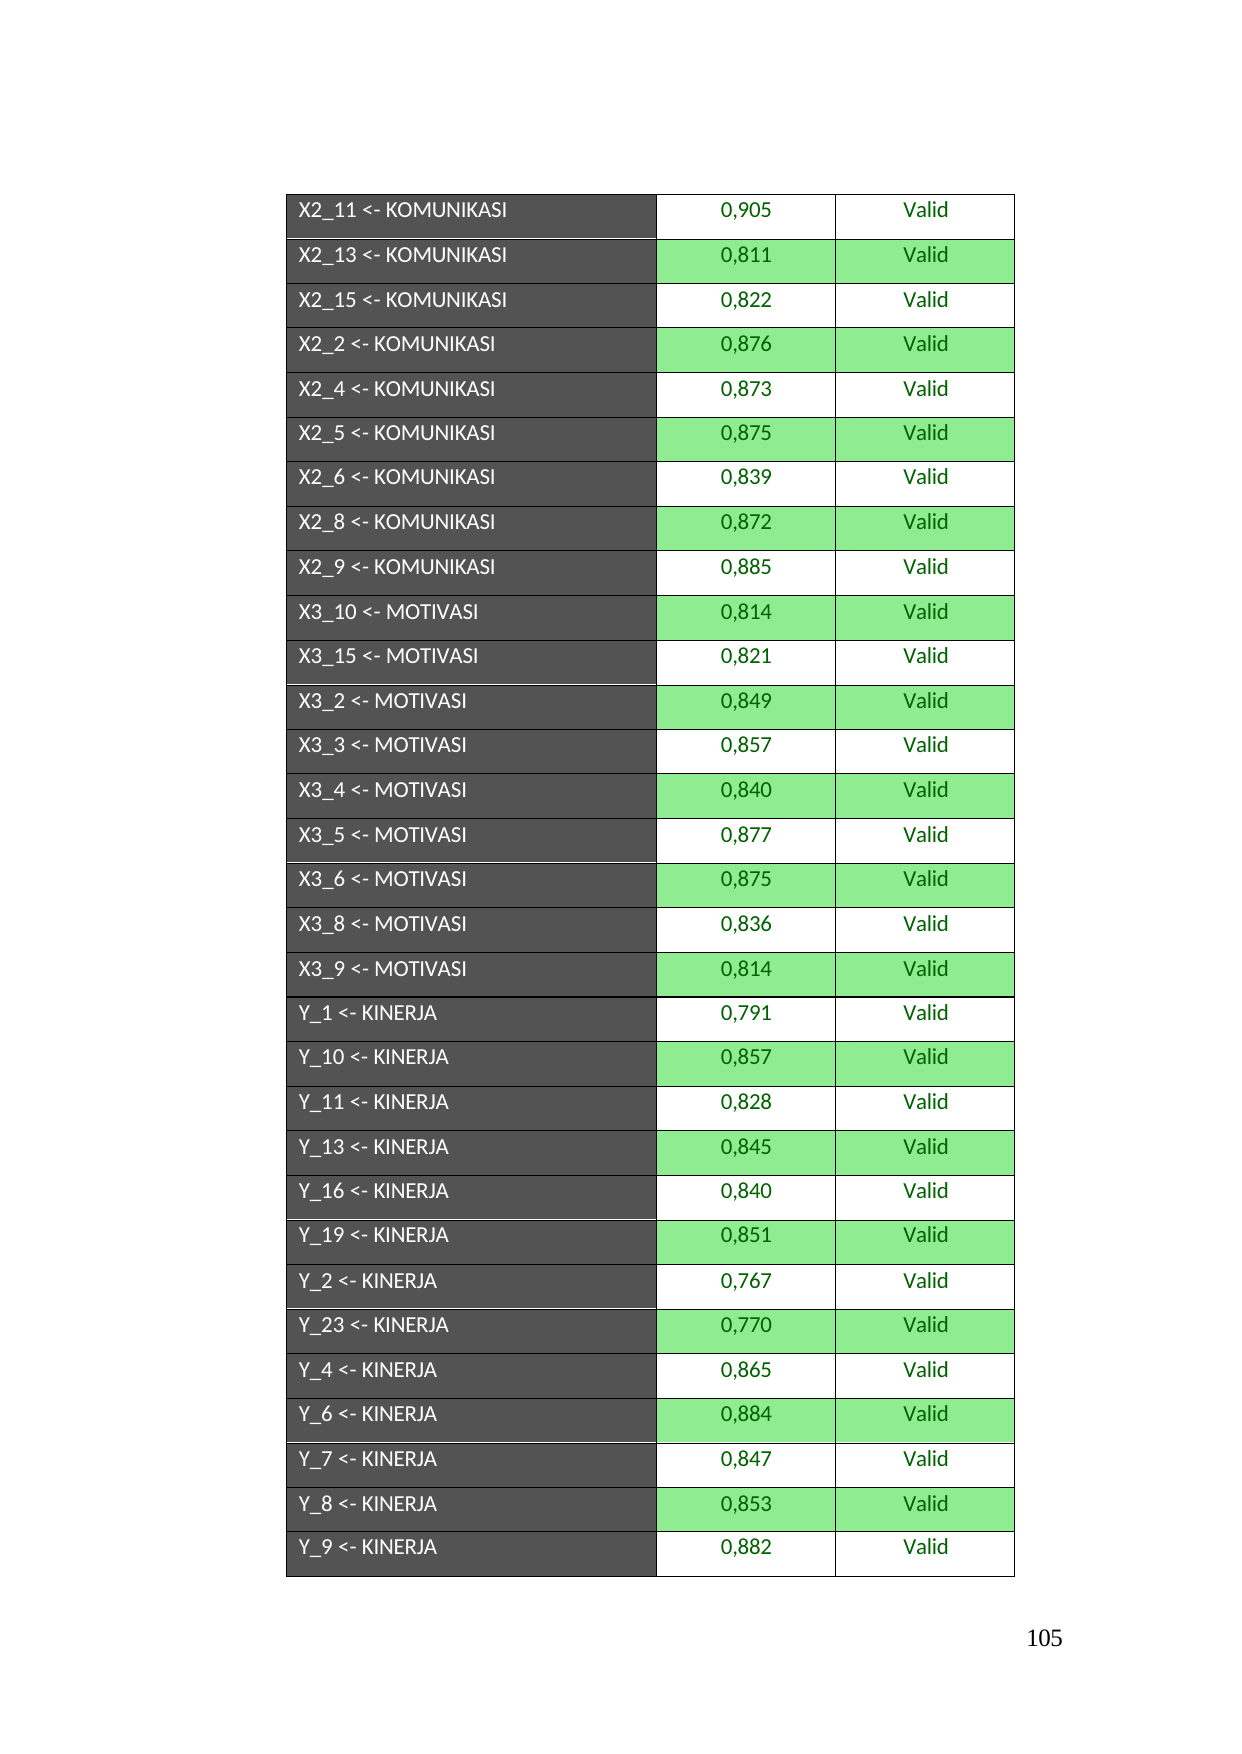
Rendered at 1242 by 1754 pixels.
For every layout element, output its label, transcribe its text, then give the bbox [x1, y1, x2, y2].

table_cell 0,814 [657, 953, 835, 996]
table_cell Valid [836, 641, 1014, 684]
table_cell 0,875 [657, 864, 835, 907]
table_cell 0,849 [657, 686, 835, 729]
table_cell Valid [836, 1176, 1014, 1219]
table_cell 0,767 [657, 1265, 835, 1308]
table_cell 0,853 [657, 1488, 835, 1531]
table_cell Valid [836, 1310, 1014, 1353]
table_cell Valid [836, 864, 1014, 907]
table_cell Y_7 <- KINERJA [287, 1444, 656, 1487]
table_cell Valid [836, 507, 1014, 550]
table_cell Y_19 <- KINERJA [287, 1221, 656, 1264]
table_cell 0,882 [657, 1532, 835, 1576]
table_cell Valid [836, 774, 1014, 818]
table_cell Valid [836, 1488, 1014, 1531]
table_cell X3_3 <- MOTIVASI [287, 730, 656, 773]
table_cell 0,839 [657, 462, 835, 506]
table_cell 0,875 [657, 418, 835, 461]
table_cell X3_2 <- MOTIVASI [287, 686, 656, 729]
table_cell 0,877 [657, 819, 835, 862]
table_cell 0,811 [657, 240, 835, 283]
table_cell 0,847 [657, 1444, 835, 1487]
table_cell Y_13 <- KINERJA [287, 1131, 656, 1175]
table_cell 0,822 [657, 284, 835, 327]
table_cell 0,885 [657, 551, 835, 595]
table_cell 0,845 [657, 1131, 835, 1175]
table_cell Y_2 <- KINERJA [287, 1265, 656, 1308]
table_cell Valid [836, 1532, 1014, 1576]
table_cell Y_11 <- KINERJA [287, 1087, 656, 1130]
table_cell 0,828 [657, 1087, 835, 1130]
table_cell Valid [836, 1131, 1014, 1175]
table_cell 0,857 [657, 1042, 835, 1086]
table_cell Y_4 <- KINERJA [287, 1354, 656, 1398]
table_cell X2_9 <- KOMUNIKASI [287, 551, 656, 595]
table_cell X2_4 <- KOMUNIKASI [287, 373, 656, 417]
table_cell Valid [836, 998, 1014, 1041]
table_cell Valid [836, 953, 1014, 996]
table_cell 0,851 [657, 1221, 835, 1264]
table_cell 0,873 [657, 373, 835, 417]
table_cell 0,791 [657, 998, 835, 1041]
table_cell Valid [836, 686, 1014, 729]
table_header X2_11 <- KOMUNIKASI [287, 195, 656, 238]
table_cell Valid [836, 1221, 1014, 1264]
table_cell X2_15 <- KOMUNIKASI [287, 284, 656, 327]
table_cell Valid [836, 908, 1014, 952]
table_cell Valid [836, 819, 1014, 862]
table_cell Valid [836, 1042, 1014, 1086]
table_cell X2_13 <- KOMUNIKASI [287, 240, 656, 283]
table_cell X2_6 <- KOMUNIKASI [287, 462, 656, 506]
table_cell Valid [836, 418, 1014, 461]
table_cell Y_1 <- KINERJA [287, 998, 656, 1041]
table_cell X3_15 <- MOTIVASI [287, 641, 656, 684]
table_cell Valid [836, 373, 1014, 417]
table_cell Y_6 <- KINERJA [287, 1399, 656, 1442]
table_cell Valid [836, 462, 1014, 506]
table_cell 0,836 [657, 908, 835, 952]
table_cell X2_5 <- KOMUNIKASI [287, 418, 656, 461]
table_cell Valid [836, 328, 1014, 372]
table_cell Valid [836, 240, 1014, 283]
table_cell X3_8 <- MOTIVASI [287, 908, 656, 952]
table_cell Valid [836, 284, 1014, 327]
table_header Valid [836, 195, 1014, 238]
table_cell Y_9 <- KINERJA [287, 1532, 656, 1576]
table_cell Valid [836, 551, 1014, 595]
table_cell X2_8 <- KOMUNIKASI [287, 507, 656, 550]
table_cell Y_23 <- KINERJA [287, 1310, 656, 1353]
table_cell X3_6 <- MOTIVASI [287, 864, 656, 907]
table_cell X3_5 <- MOTIVASI [287, 819, 656, 862]
table_header 0,905 [657, 195, 835, 238]
table_cell 0,821 [657, 641, 835, 684]
table_cell Valid [836, 1087, 1014, 1130]
table_cell Y_10 <- KINERJA [287, 1042, 656, 1086]
table_cell 0,857 [657, 730, 835, 773]
table_cell 0,865 [657, 1354, 835, 1398]
table_cell Y_8 <- KINERJA [287, 1488, 656, 1531]
table_cell X3_10 <- MOTIVASI [287, 596, 656, 640]
table_cell 0,840 [657, 774, 835, 818]
table_cell 0,872 [657, 507, 835, 550]
table_cell Valid [836, 596, 1014, 640]
table_cell X3_9 <- MOTIVASI [287, 953, 656, 996]
table_cell Y_16 <- KINERJA [287, 1176, 656, 1219]
table_cell Valid [836, 1354, 1014, 1398]
table_cell 0,884 [657, 1399, 835, 1442]
table_cell Valid [836, 1444, 1014, 1487]
table_cell 0,840 [657, 1176, 835, 1219]
table_cell Valid [836, 730, 1014, 773]
table_cell Valid [836, 1399, 1014, 1442]
table_cell 0,876 [657, 328, 835, 372]
table_cell 0,770 [657, 1310, 835, 1353]
table_cell X2_2 <- KOMUNIKASI [287, 328, 656, 372]
table_cell X3_4 <- MOTIVASI [287, 774, 656, 818]
table_cell 0,814 [657, 596, 835, 640]
table_cell Valid [836, 1265, 1014, 1308]
